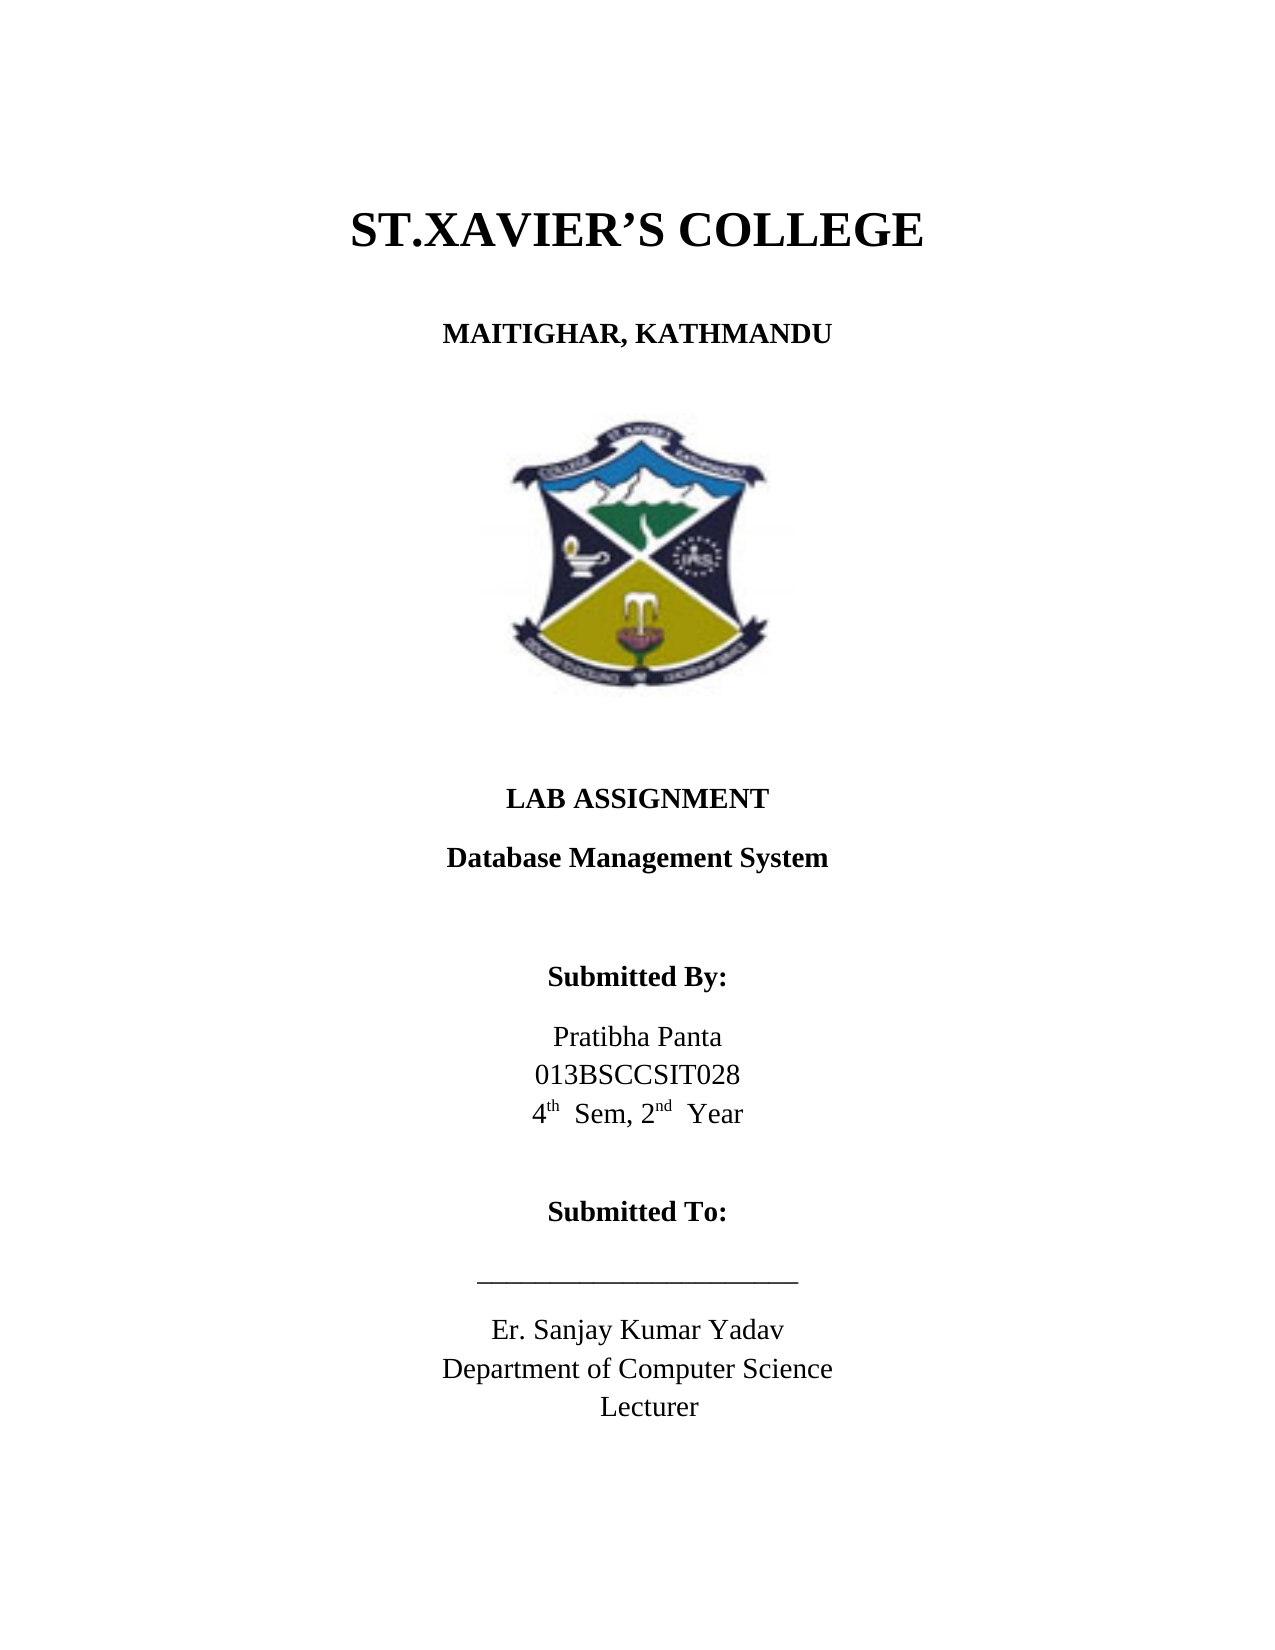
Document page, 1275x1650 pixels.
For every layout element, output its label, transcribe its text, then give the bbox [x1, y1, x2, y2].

text Submitted To: [150, 1194, 1125, 1227]
text Pratibha Panta [150, 1019, 1125, 1052]
text Lecturer [525, 1389, 1125, 1423]
text LAB ASSIGNMENT [150, 781, 1125, 815]
text ______________________ [150, 1253, 1125, 1287]
subtitle ST.XAVIER’S COLLEGE [150, 200, 1125, 257]
text Er. Sanjay Kumar Yadav [150, 1312, 1125, 1346]
text 013BSCCSIT028 [150, 1057, 1125, 1091]
text Department of Computer Science [150, 1351, 1125, 1384]
picture [457, 413, 818, 697]
text 4th Sem, 2nd Year [150, 1096, 1125, 1129]
text Database Management System [150, 841, 1125, 874]
text Submitted By: [150, 959, 1125, 993]
subtitle MAITIGHAR, KATHMANDU [150, 316, 1125, 349]
